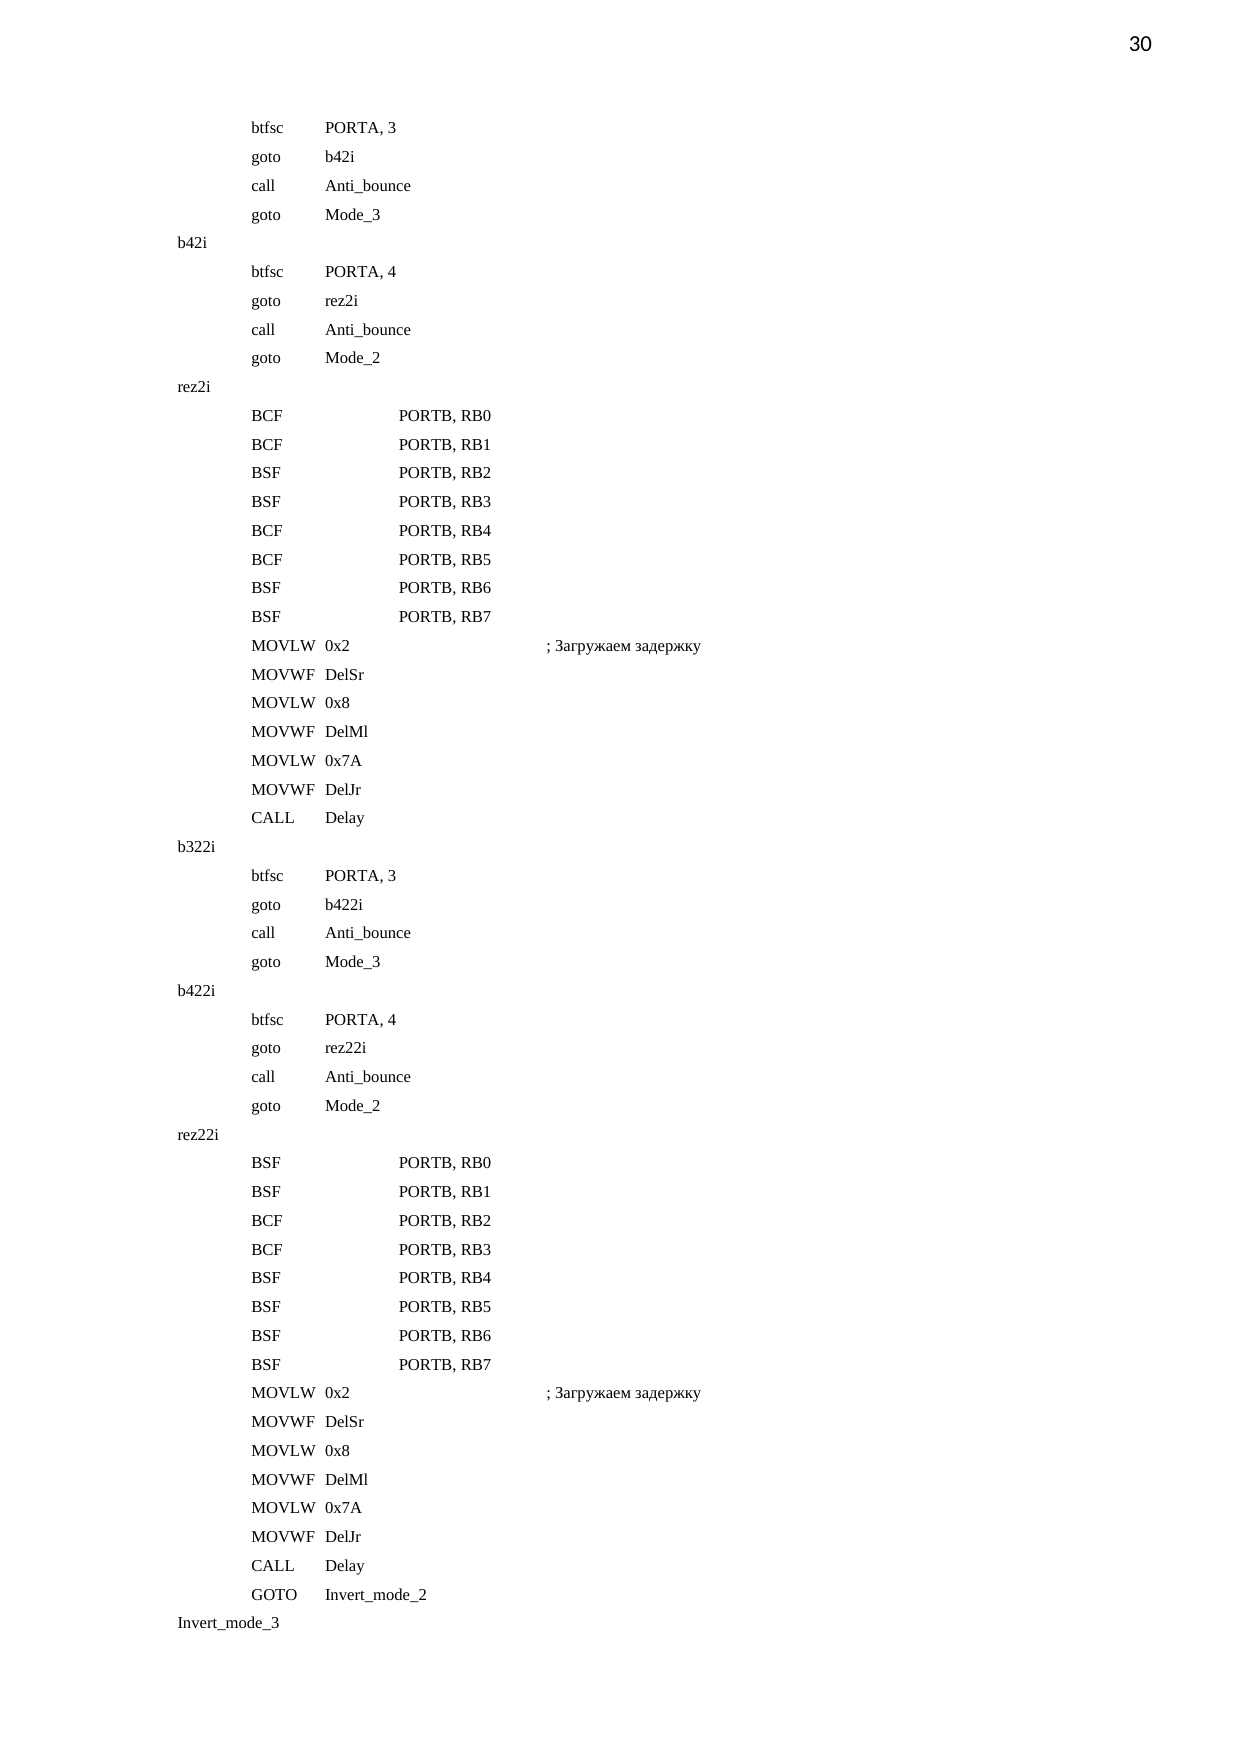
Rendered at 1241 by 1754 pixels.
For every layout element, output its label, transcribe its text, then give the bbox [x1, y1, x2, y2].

text call Anti_bounce [177, 1067, 1152, 1086]
text goto Mode_2 [177, 1096, 1152, 1115]
text BCF PORTB, RB1 [177, 434, 1152, 453]
text goto b422i [177, 894, 1152, 913]
text MOVWF DelJr [177, 1527, 1152, 1546]
text MOVLW 0x8 [177, 693, 1152, 712]
text rez22i [177, 1124, 1152, 1143]
text MOVLW 0x7A [177, 1498, 1152, 1517]
text b42i [177, 233, 1152, 252]
text BSF PORTB, RB7 [177, 607, 1152, 626]
text BCF PORTB, RB3 [177, 1239, 1152, 1258]
text goto Mode_3 [177, 204, 1152, 223]
text call Anti_bounce [177, 923, 1152, 942]
text BSF PORTB, RB1 [177, 1182, 1152, 1201]
text btfsc PORTA, 3 [177, 866, 1152, 885]
text BCF PORTB, RB4 [177, 521, 1152, 540]
text call Anti_bounce [177, 176, 1152, 195]
text goto rez2i [177, 291, 1152, 310]
text BSF PORTB, RB4 [177, 1268, 1152, 1287]
text MOVWF DelJr [177, 779, 1152, 798]
text BSF PORTB, RB0 [177, 1153, 1152, 1172]
text BCF PORTB, RB5 [177, 549, 1152, 568]
text BSF PORTB, RB6 [177, 1326, 1152, 1345]
text Invert_mode_3 [177, 1613, 1152, 1632]
text BCF PORTB, RB2 [177, 1211, 1152, 1230]
text BCF PORTB, RB0 [177, 406, 1152, 425]
text goto Mode_2 [177, 348, 1152, 367]
text goto Mode_3 [177, 952, 1152, 971]
text goto b42i [177, 147, 1152, 166]
text MOVLW 0x8 [177, 1441, 1152, 1460]
text btfsc PORTA, 3 [177, 118, 1152, 137]
text btfsc PORTA, 4 [177, 1009, 1152, 1028]
text b422i [177, 981, 1152, 1000]
text MOVLW 0x2 ; Загружаем задержку [177, 1383, 1152, 1402]
text btfsc PORTA, 4 [177, 262, 1152, 281]
text BSF PORTB, RB3 [177, 492, 1152, 511]
text MOVLW 0x2 ; Загружаем задержку [177, 636, 1152, 655]
text MOVLW 0x7A [177, 751, 1152, 770]
text CALL Delay [177, 1556, 1152, 1575]
text call Anti_bounce [177, 319, 1152, 338]
text MOVWF DelSr [177, 664, 1152, 683]
text BSF PORTB, RB6 [177, 578, 1152, 597]
text MOVWF DelMl [177, 722, 1152, 741]
text MOVWF DelSr [177, 1412, 1152, 1431]
text MOVWF DelMl [177, 1469, 1152, 1488]
text goto rez22i [177, 1038, 1152, 1057]
text BSF PORTB, RB2 [177, 463, 1152, 482]
text BSF PORTB, RB5 [177, 1297, 1152, 1316]
text GOTO Invert_mode_2 [177, 1584, 1152, 1603]
text CALL Delay [177, 808, 1152, 827]
text BSF PORTB, RB7 [177, 1354, 1152, 1373]
text rez2i [177, 377, 1152, 396]
text b322i [177, 837, 1152, 856]
